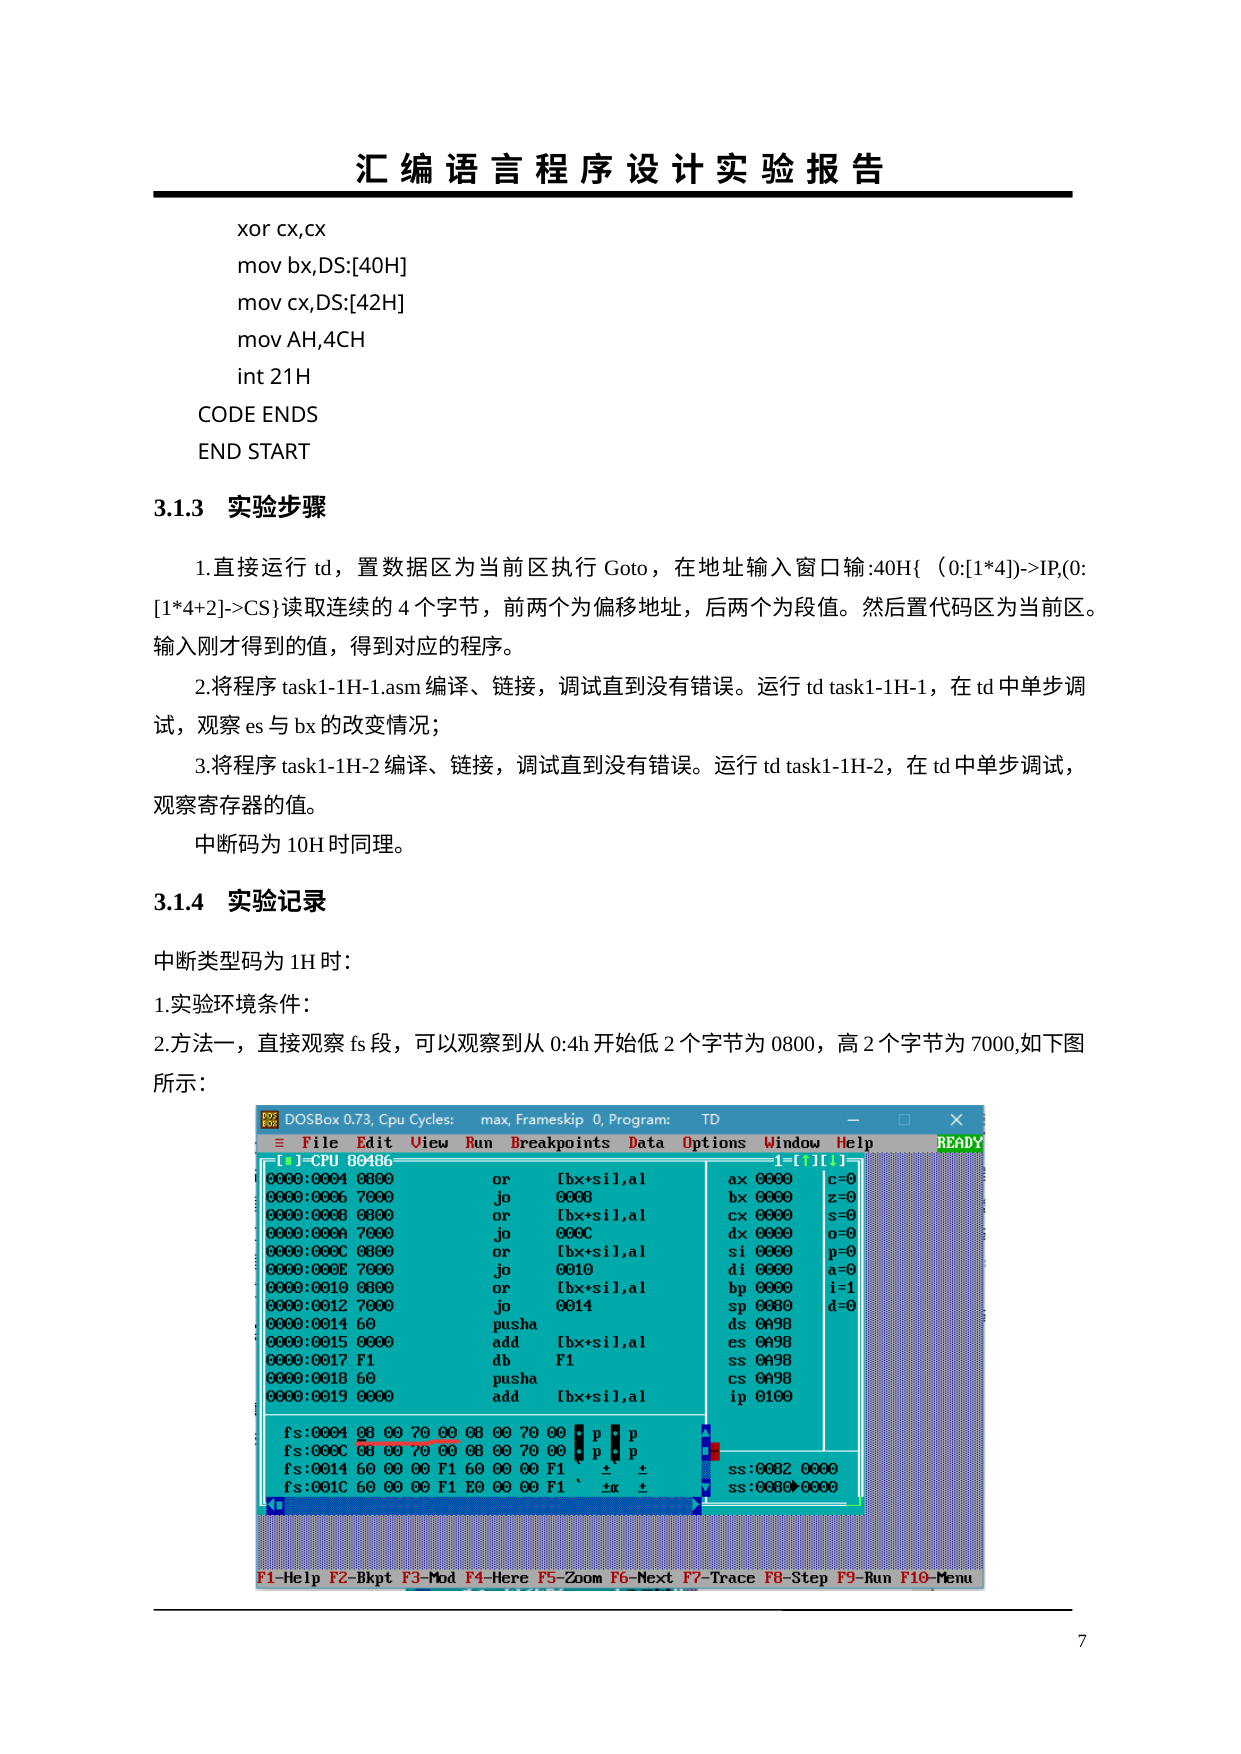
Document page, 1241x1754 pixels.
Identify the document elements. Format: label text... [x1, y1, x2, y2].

text 2.方法一，直接观察fs段，可以观察到从0:4h开始低2个字节为0800，高2个字节为7000,如下图所示： [153, 1026, 1087, 1098]
text mov bx,DS:[40H] [153, 250, 1087, 279]
text 3.将程序task1-1H-2编译、链接，调试直到没有错误。运行td task1-1H-2，在td中单步调试，观察寄存器的值。 [153, 748, 1087, 819]
text 中断码为10H时同理。 [153, 827, 1087, 859]
text 1.实验环境条件： [153, 987, 1087, 1018]
text 2.将程序task1-1H-1.asm编译、链接，调试直到没有错误。运行td task1-1H-1，在td中单步调试，观察es与bx的改变情况； [153, 669, 1087, 740]
text mov cx,DS:[42H] [153, 287, 1087, 317]
picture [254, 1105, 986, 1591]
subtitle 实验记录 [153, 881, 1087, 918]
text END START [153, 436, 1087, 466]
text xor cx,cx [153, 213, 1087, 242]
text mov AH,4CH [153, 324, 1087, 354]
text CODE ENDS [153, 398, 1087, 428]
text int 21H [153, 361, 1087, 391]
subtitle 实验步骤 [153, 487, 1087, 524]
text 1.直接运行td，置数据区为当前区执行Goto，在地址输入窗口输:40H{（0:[1*4])->IP,(0:[1*4+2]->CS}读取连续的4个字节，前两个为偏移地址，后两个为段值。然后置代码区为当前区。输入刚才得到的值，得到对应的程序。 [153, 550, 1087, 661]
text 中断类型码为1H时： [153, 944, 1087, 976]
